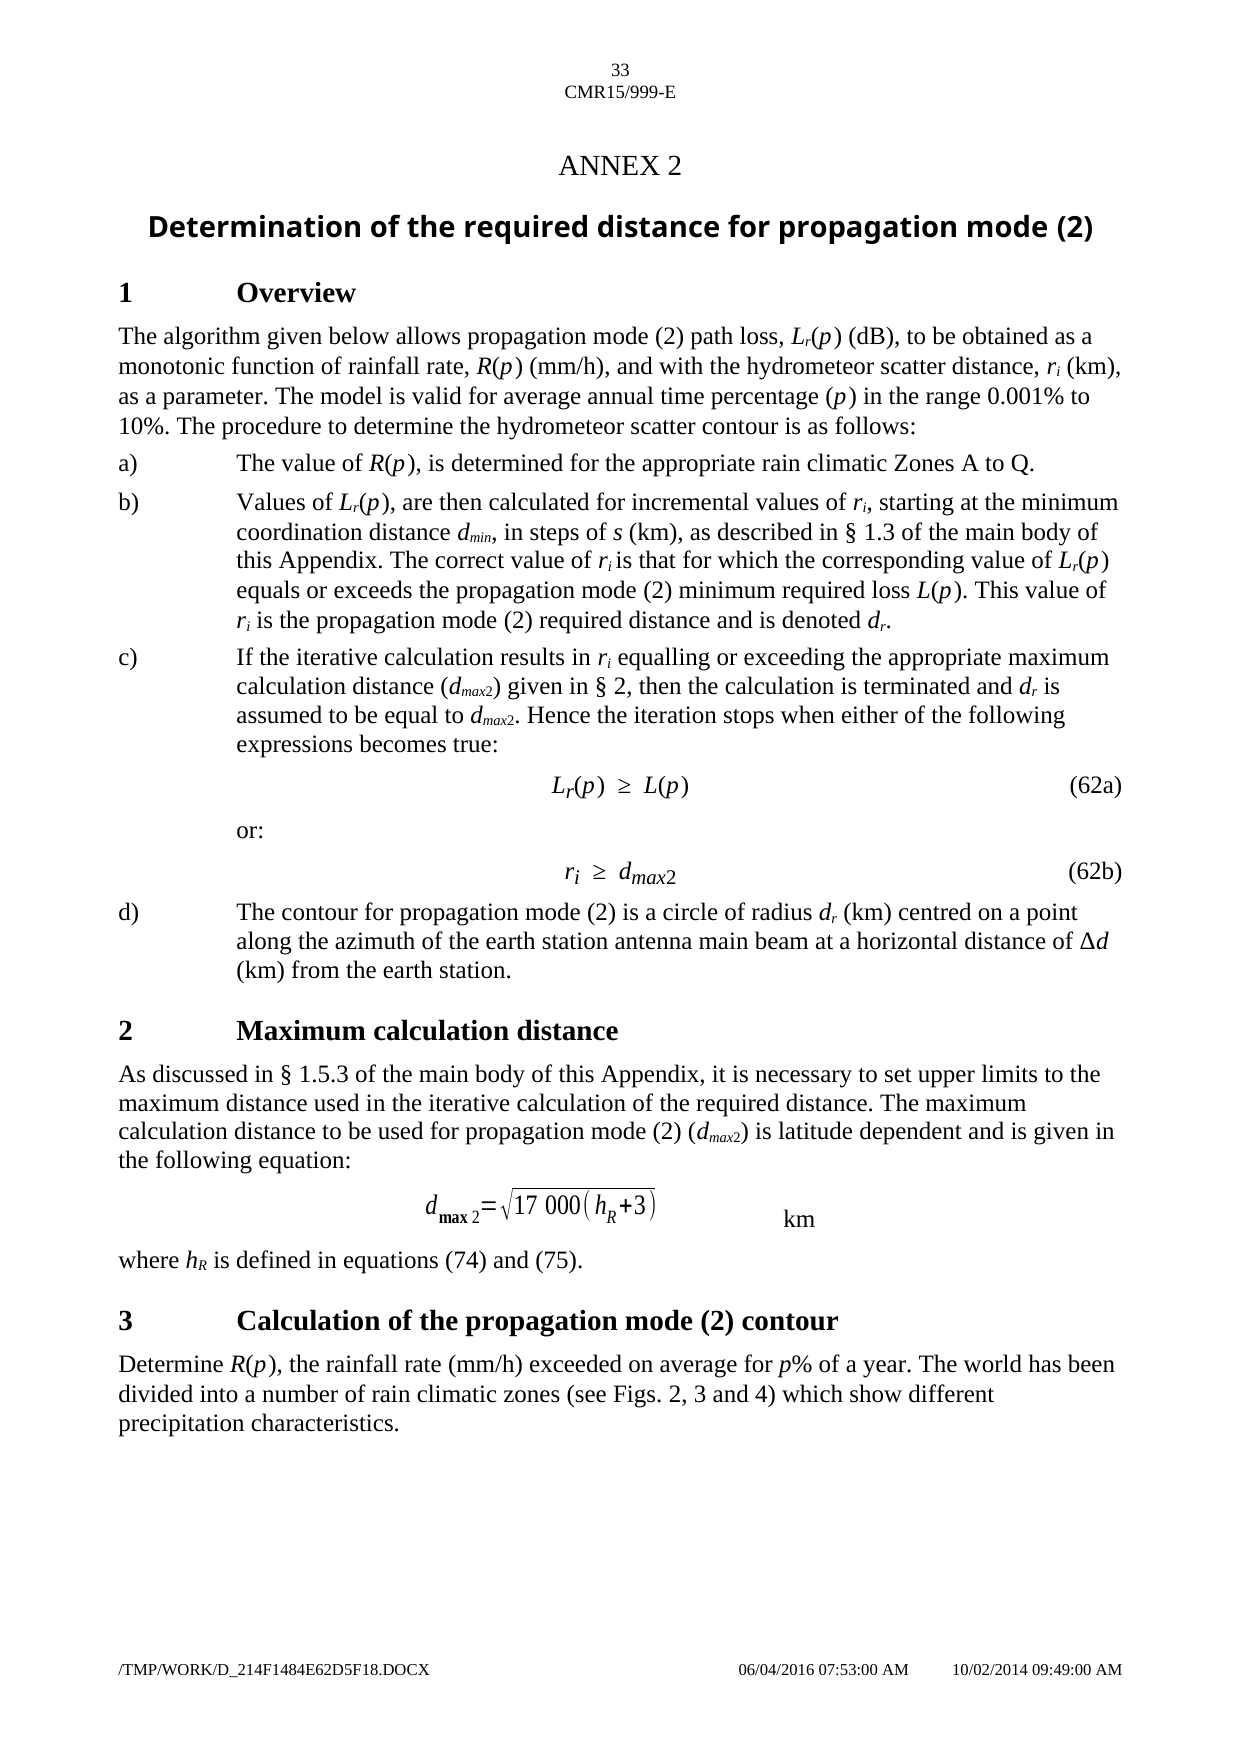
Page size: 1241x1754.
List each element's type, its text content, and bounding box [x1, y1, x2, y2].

text a) The value of R(p ), is determined for the appropriate rain climatic Zones A to Q. [118, 448, 1122, 478]
subtitle 1 Overview [118, 275, 1122, 309]
text or: [118, 815, 1122, 844]
title Determination of the required distance for propagation mode (2) [118, 206, 1122, 246]
text As discussed in § 1.5.3 of the main body of this Appendix, it is necessary to set upper limits to the maximum distance used in the iterative calculation of the required distance. The maximum calculation distance to be used for propagation mode (2) (dmax2) is latitude dependent and is given in the following equation: [118, 1059, 1122, 1174]
text Lr(p ) ≥ L(p ) (62a) [118, 770, 1122, 803]
text The algorithm given below allows propagation mode (2) path loss, Lr(p ) (dB), to be obtained as a monotonic function of rainfall rate, R(p ) (mm/h), and with the hydrometeor scatter distance, ri (km), as a parameter. The model is valid for average annual time percentage (p ) in the range 0.001% to 10%. The procedure to determine the hydrometeor scatter contour is as follows: [118, 321, 1122, 440]
text ANNEX 2 [118, 148, 1122, 181]
text b) Values of Lr(p ), are then calculated for incremental values of ri, starting at the minimum coordination distance dmin, in steps of s (km), as described in § 1.3 of the main body of this Appendix. The correct value of ri is that for which the corresponding value of Lr(p ) equals or exceeds the propagation mode (2) minimum required loss L(p ). This value of ri is the propagation mode (2) required distance and is denoted dr. [118, 487, 1122, 634]
subtitle 3 Calculation of the propagation mode (2) contour [118, 1303, 1122, 1336]
text ri ≥ dmax2 (62b) [118, 856, 1122, 889]
text km [118, 1186, 1122, 1232]
text Determine R(p ), the rainfall rate (mm/h) exceeded on average for p% of a year. The world has been divided into a number of rain climatic zones (see Figs. 2, 3 and 4) which show different precipitation characteristics. [118, 1349, 1122, 1436]
subtitle 2 Maximum calculation distance [118, 1013, 1122, 1046]
text d) The contour for propagation mode (2) is a circle of radius dr (km) centred on a point along the azimuth of the earth station antenna main beam at a horizontal distance of Δd (km) from the earth station. [118, 897, 1122, 984]
text c) If the iterative calculation results in ri equalling or exceeding the appropriate maximum calculation distance (dmax2) given in § 2, then the calculation is terminated and dr is assumed to be equal to dmax2. Hence the iteration stops when either of the following expressions becomes true: [118, 642, 1122, 757]
text where hR is defined in equations (74) and (75). [118, 1245, 1122, 1274]
